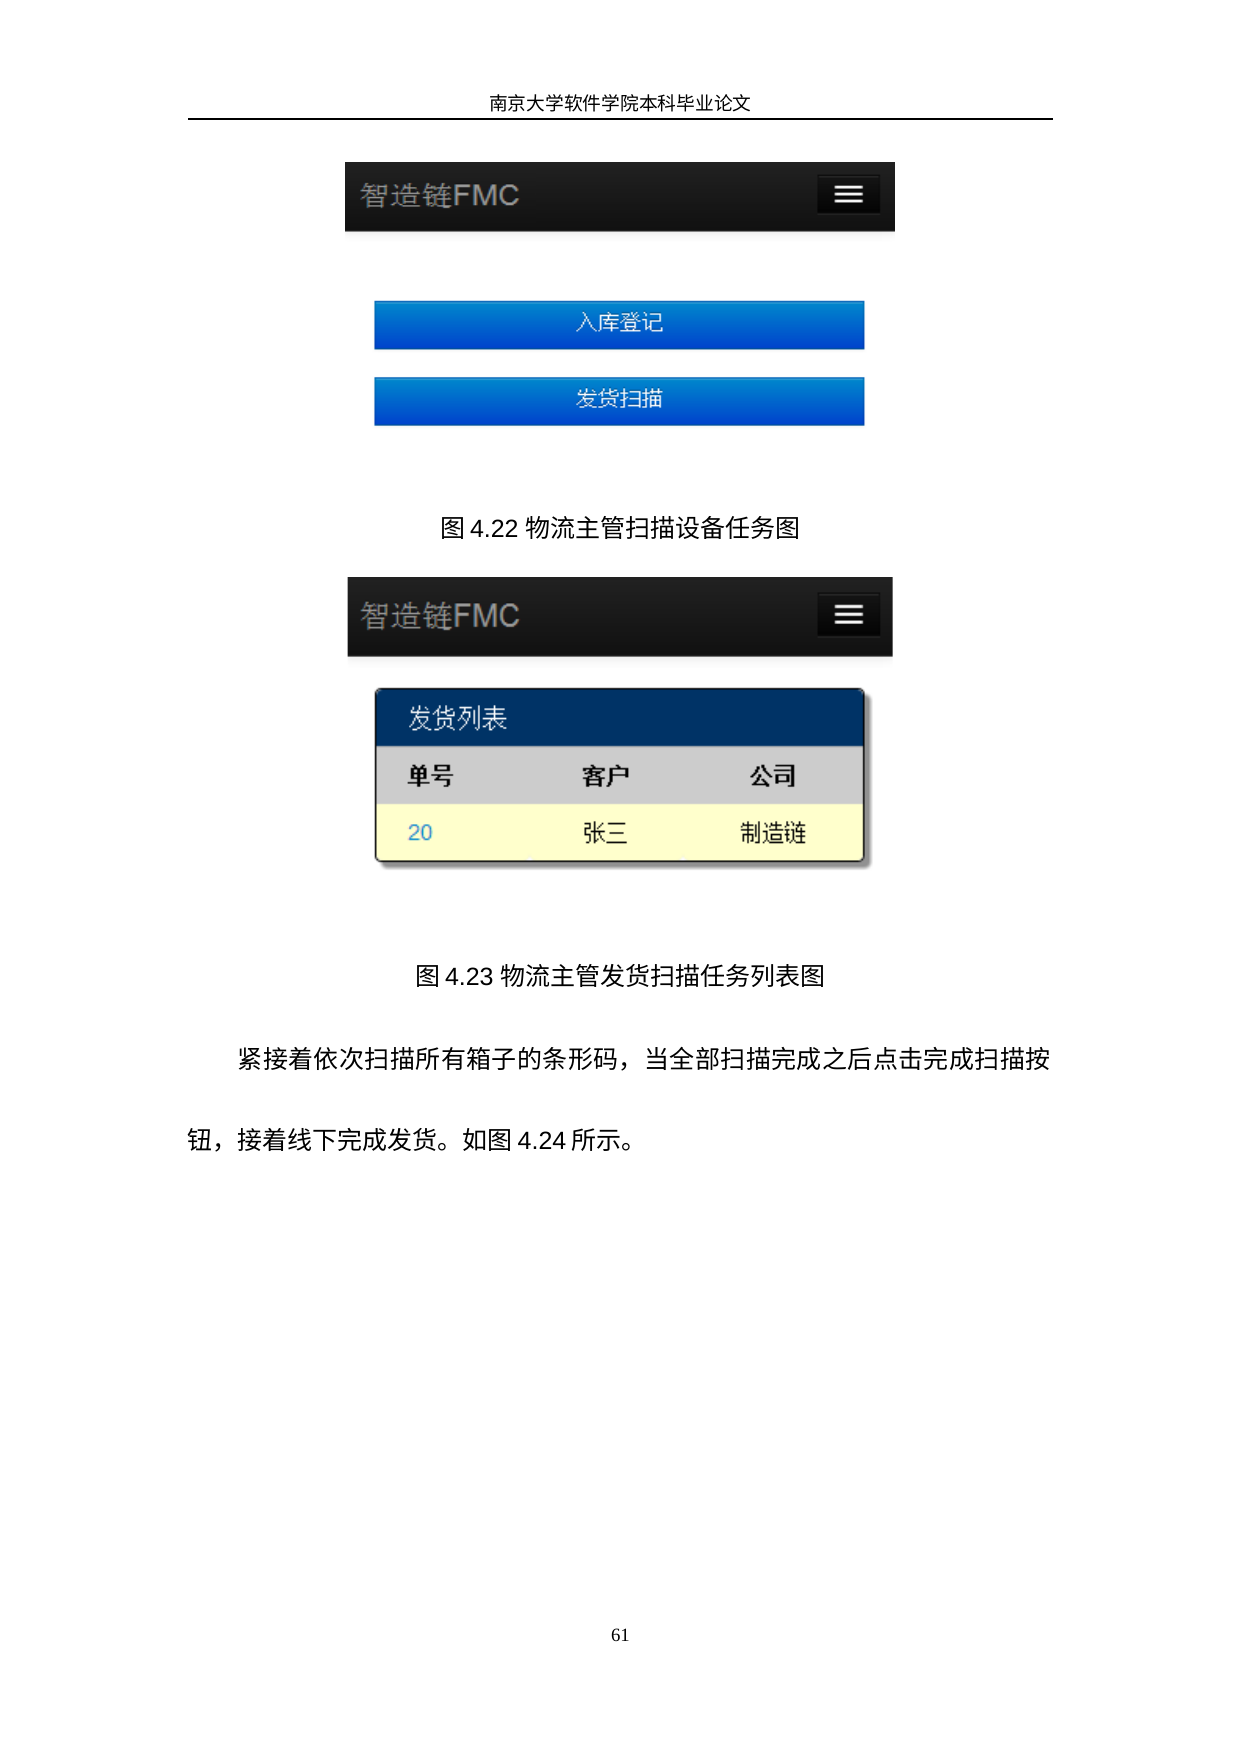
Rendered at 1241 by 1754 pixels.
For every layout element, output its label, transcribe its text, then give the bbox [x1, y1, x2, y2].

picture [345, 162, 895, 480]
picture [347, 577, 893, 925]
text 紧接着依次扫描所有箱子的条形码，当全部扫描完成之后点击完成扫描按钮，接着线下完成发货。如图4.24所示。 [187, 1025, 1053, 1171]
text 图4.23 物流主管发货扫描任务列表图 [187, 942, 1053, 1007]
text 图4.22 物流主管扫描设备任务图 [187, 494, 1053, 559]
